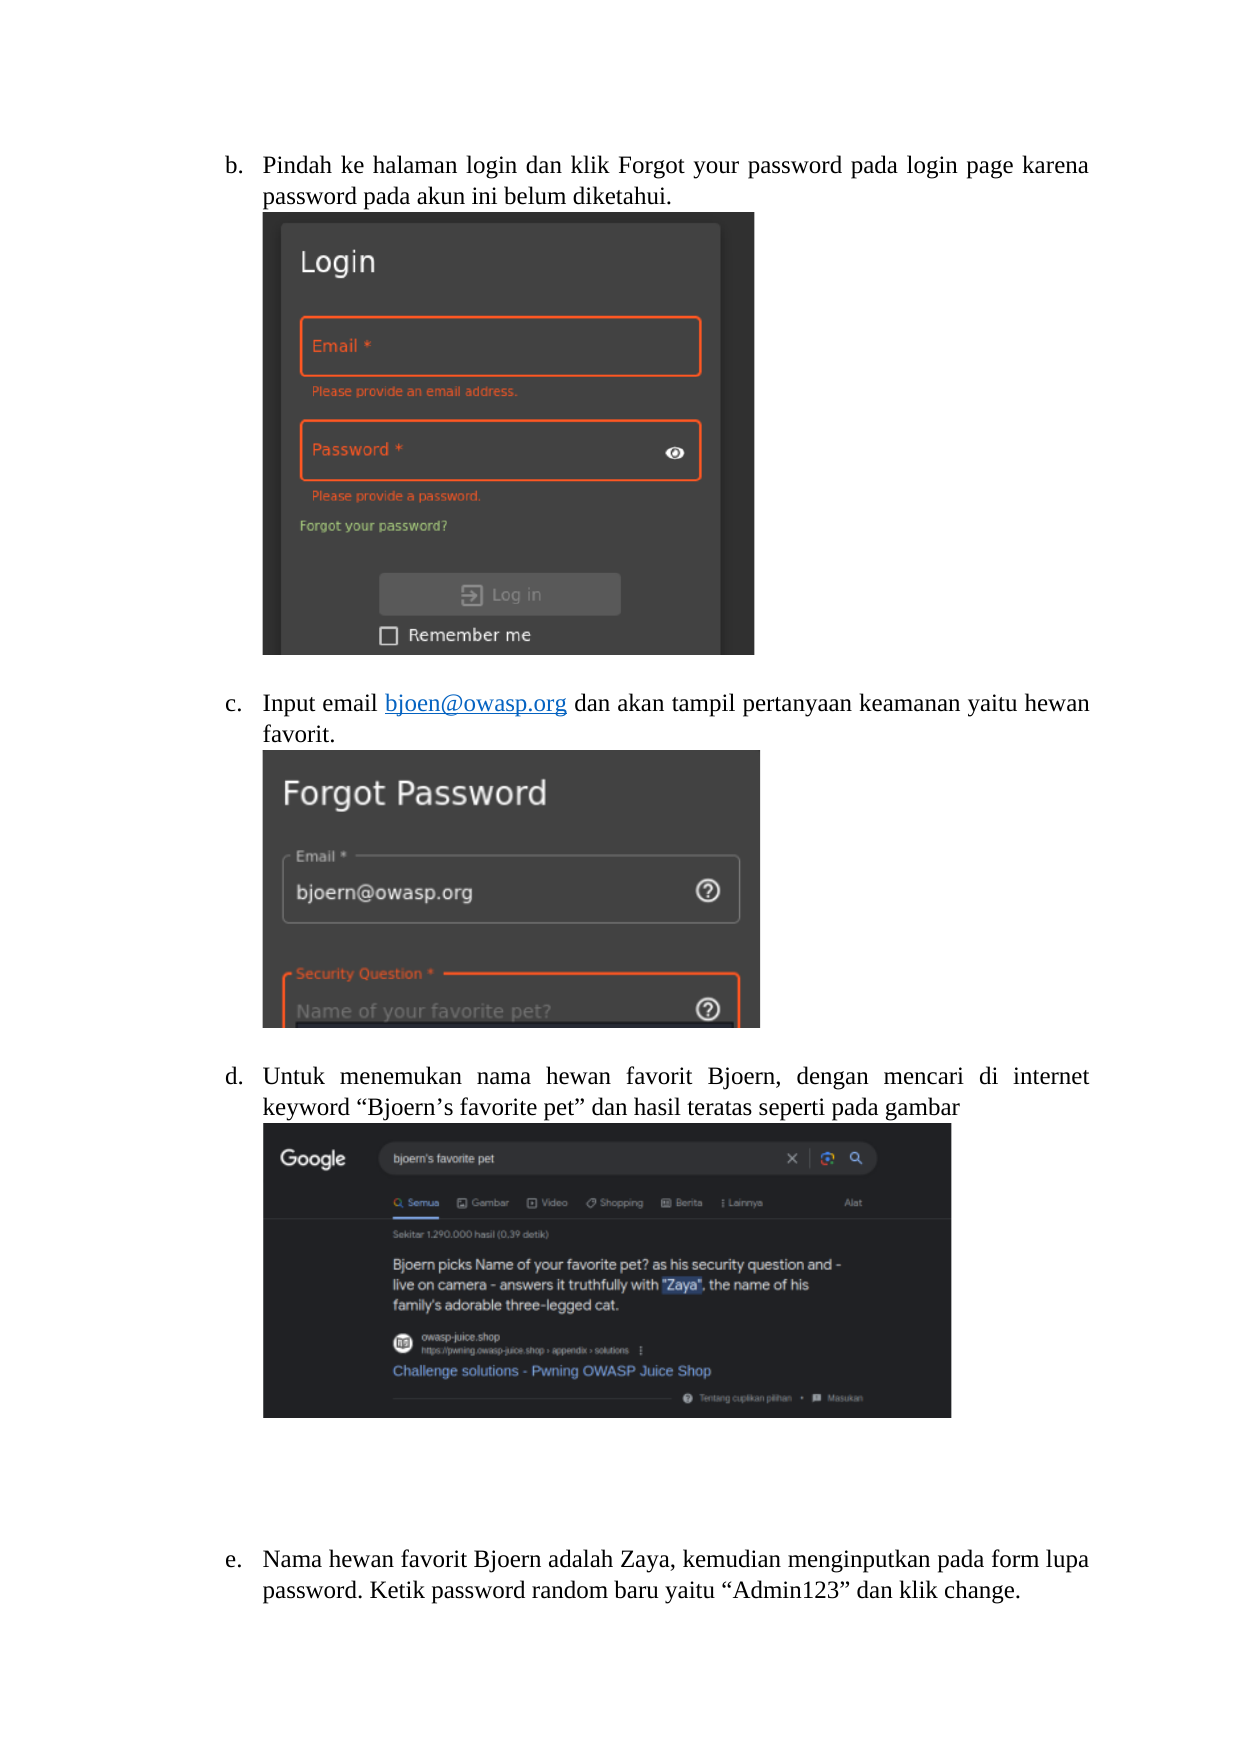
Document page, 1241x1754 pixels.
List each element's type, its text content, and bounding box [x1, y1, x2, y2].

list Untuk menemukan nama hewan favorit Bjoern, dengan mencari di internet keyword “Bjoern’s favorite pet” dan hasil teratas seperti pada gambar [225, 1061, 1090, 1121]
picture [262, 1123, 952, 1418]
picture [262, 750, 761, 1028]
picture [262, 212, 755, 655]
list Pindah ke halaman login dan klik Forgot your password pada login page karena password pada akun ini belum diketahui. [225, 150, 1090, 210]
list Nama hewan favorit Bjoern adalah Zaya, kemudian menginputkan pada form lupa password. Ketik password random baru yaitu “Admin123” dan klik change. [225, 1544, 1090, 1603]
list Input email bjoen@owasp.org dan akan tampil pertanyaan keamanan yaitu hewan favorit. [225, 688, 1090, 748]
